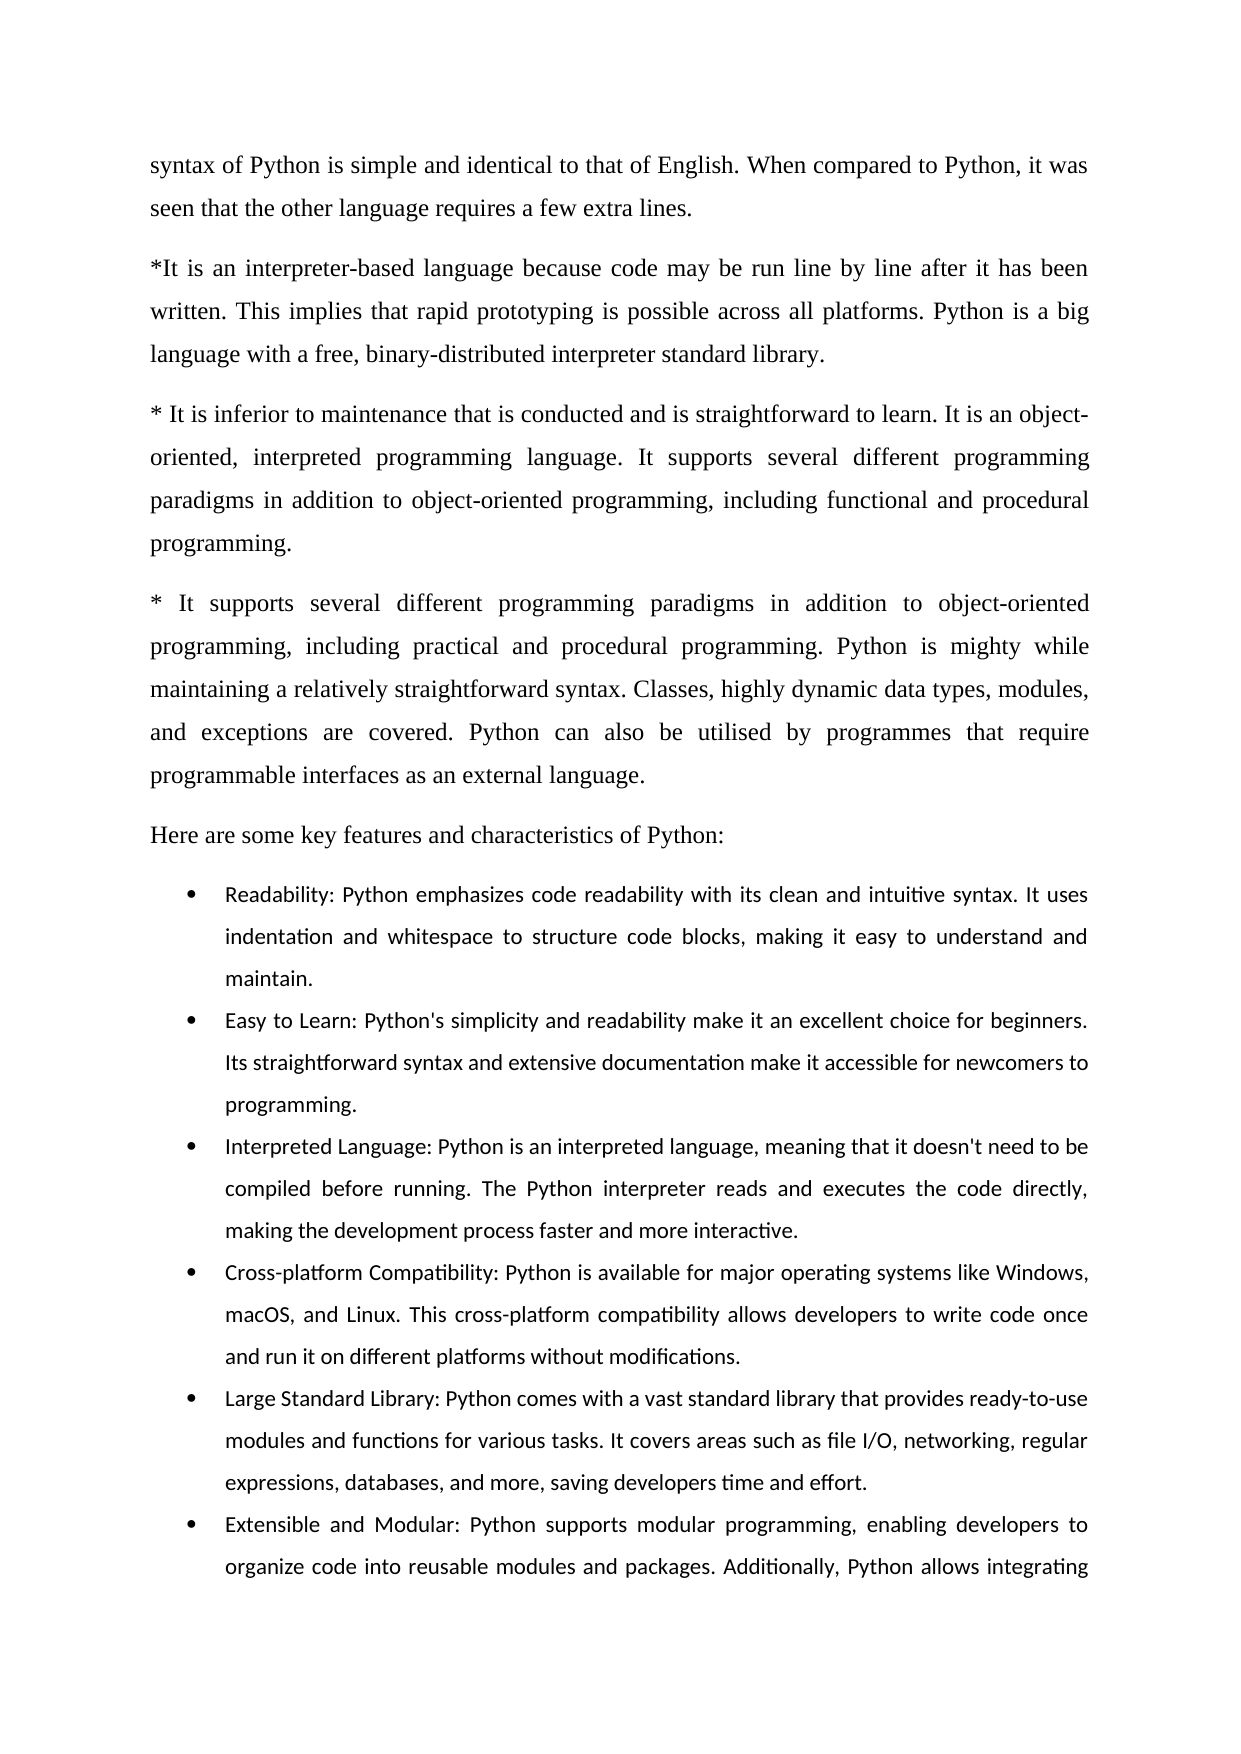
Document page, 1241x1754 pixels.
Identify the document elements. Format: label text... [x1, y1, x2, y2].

text * It supports several different programming paradigms in addition to object-oriented programming, including practical and procedural programming. Python is mighty while maintaining a relatively straightforward syntax. Classes, highly dynamic data types, modules, and exceptions are covered. Python can also be utilised by programmes that require programmable interfaces as an external language. [150, 588, 1090, 789]
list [187, 1510, 1090, 1580]
text Here are some key features and characteristics of Python: [150, 820, 1090, 849]
list Easy to Learn: Python's simplicity and readability make it an excellent choice for beginners. Its straightforward syntax and extensive documentation make it accessible for newcomers to programming. [187, 1006, 1090, 1118]
list Interpreted Language: Python is an interpreted language, meaning that it doesn't need to be compiled before running. The Python interpreter reads and executes the code directly, making the development process faster and more interactive. [187, 1132, 1090, 1244]
text * It is inferior to maintenance that is conducted and is straightforward to learn. It is an object-oriented, interpreted programming language. It supports several different programming paradigms in addition to object-oriented programming, including functional and procedural programming. [150, 399, 1090, 557]
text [150, 150, 1090, 222]
list Readability: Python emphasizes code readability with its clean and intuitive syntax. It uses indentation and whitespace to structure code blocks, making it easy to understand and maintain. [187, 880, 1090, 992]
list Cross-platform Compatibility: Python is available for major operating systems like Windows, macOS, and Linux. This cross-platform compatibility allows developers to write code once and run it on different platforms without modifications. [187, 1258, 1090, 1370]
list Large Standard Library: Python comes with a vast standard library that provides ready-to-use modules and functions for various tasks. It covers areas such as file I/O, networking, regular expressions, databases, and more, saving developers time and effort. [187, 1384, 1090, 1496]
text *It is an interpreter-based language because code may be run line by line after it has been written. This implies that rapid prototyping is possible across all platforms. Python is a big language with a free, binary-distributed interpreter standard library. [150, 253, 1090, 368]
